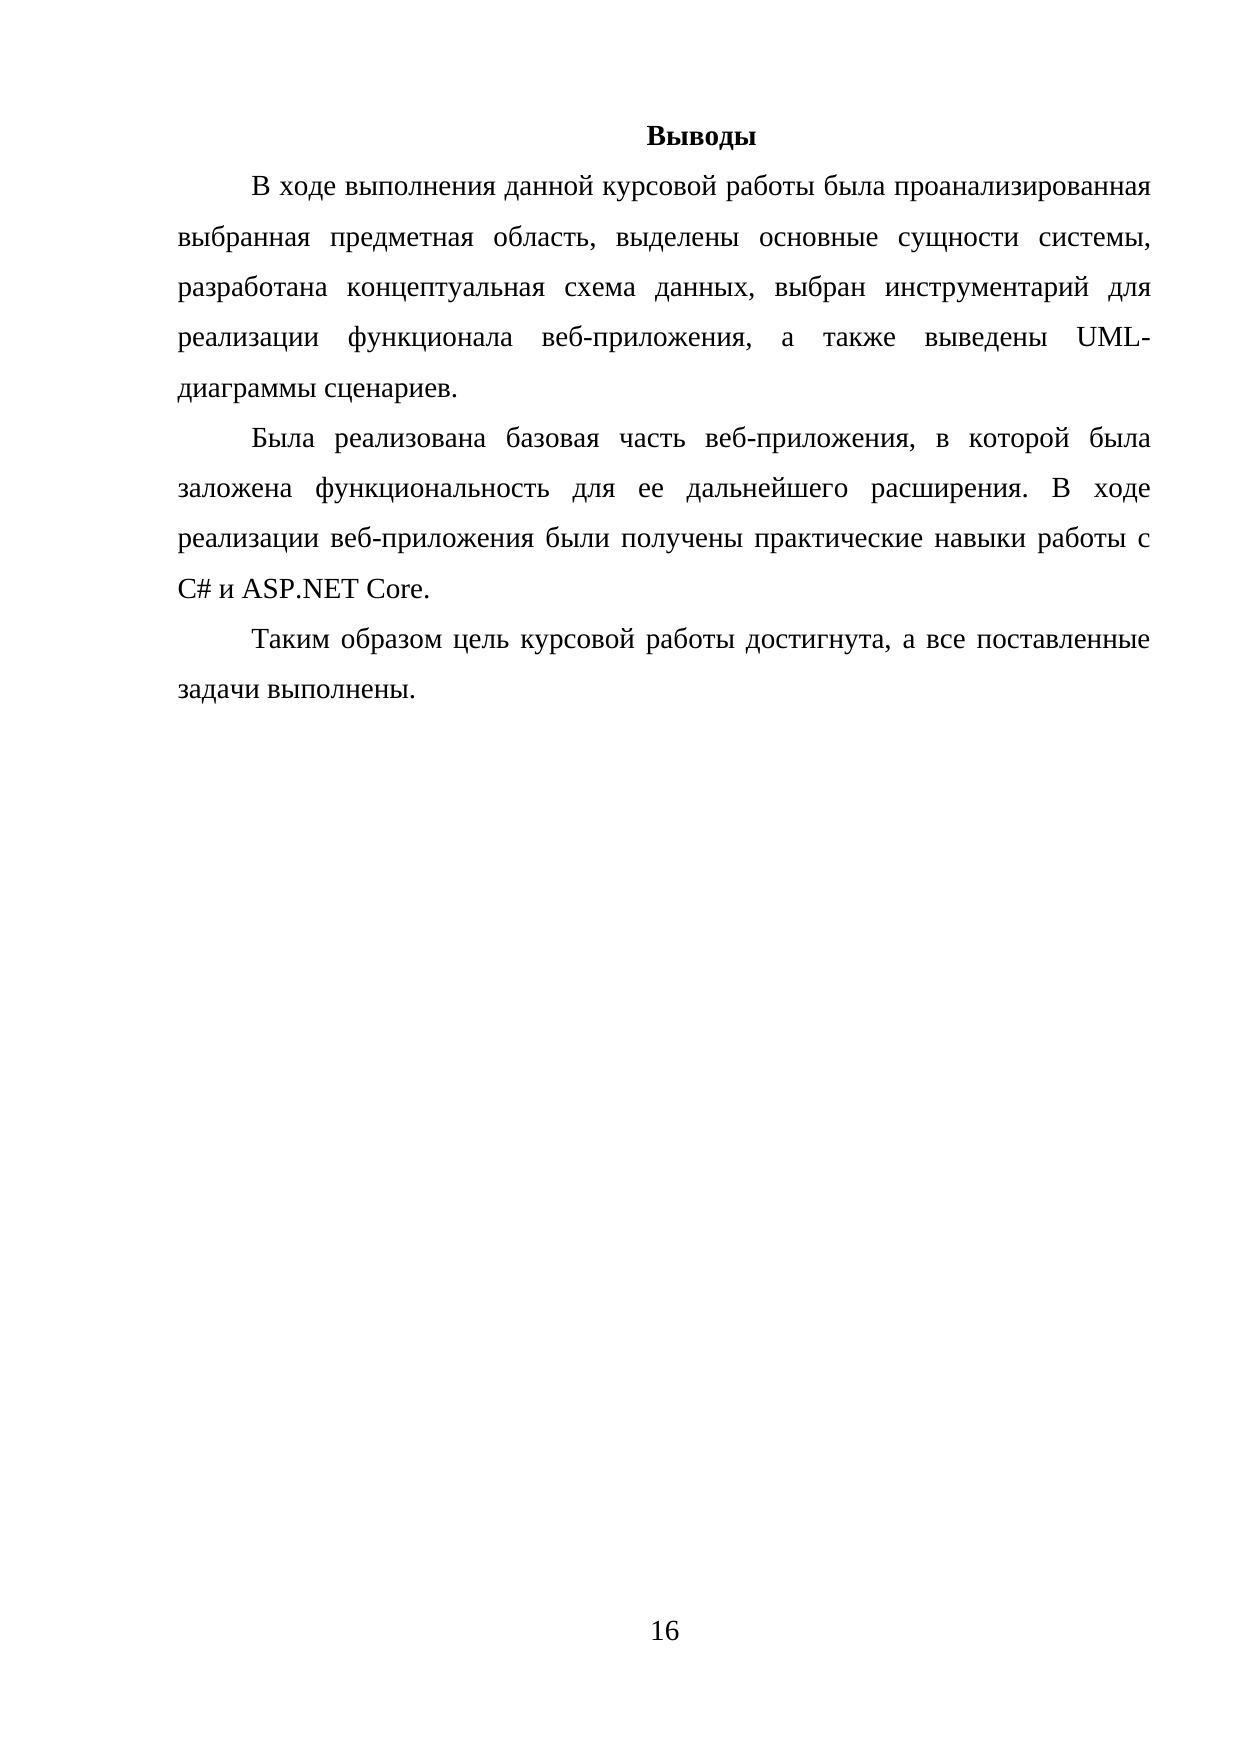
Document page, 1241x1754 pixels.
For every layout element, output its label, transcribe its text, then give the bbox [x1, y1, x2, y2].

text Таким образом цель курсовой работы достигнута, а все поставленные задачи выполнены. [177, 621, 1152, 705]
text Выводы [177, 118, 1152, 152]
text Была реализована базовая часть веб-приложения, в которой была заложена функциональность для ее дальнейшего расширения. В ходе реализации веб-приложения были получены практические навыки работы с C# и ASP.NET Core. [177, 420, 1152, 604]
text В ходе выполнения данной курсовой работы была проанализированная выбранная предметная область, выделены основные сущности системы, разработана концептуальная схема данных, выбран инструментарий для реализации функционала веб-приложения, а также выведены UML-диаграммы сценариев. [177, 168, 1152, 403]
